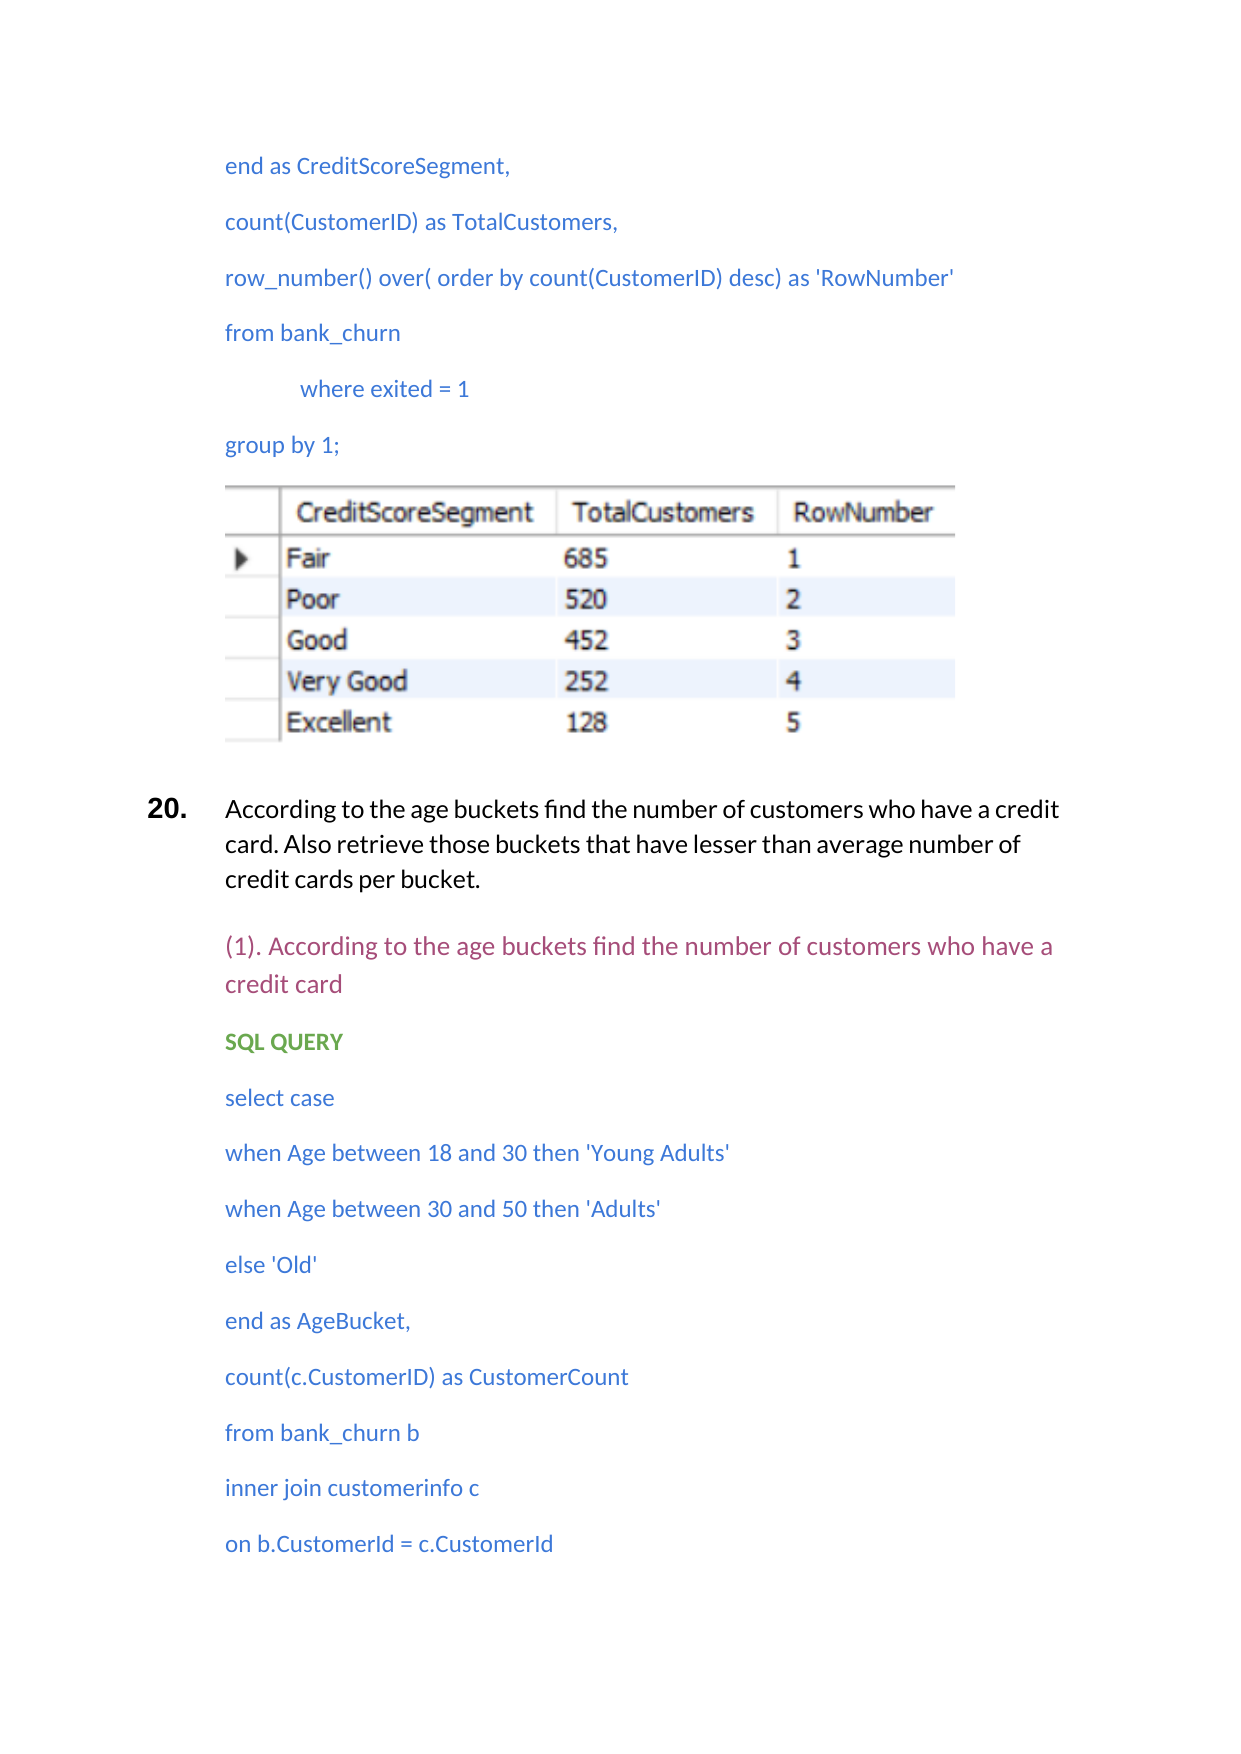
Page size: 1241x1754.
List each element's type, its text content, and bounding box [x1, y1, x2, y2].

text SQL QUERY [150, 1026, 1090, 1056]
text select case [150, 1082, 1090, 1112]
text count(c.CustomerID) as CustomerCount [150, 1361, 1090, 1391]
text inner join customerinfo c [150, 1473, 1090, 1503]
text (1). According to the age buckets find the number of customers who have a credit card [225, 929, 1090, 1000]
list According to the age buckets find the number of customers who have a credit card. Also retrieve those buckets that have lesser than average number of credit cards per bucket. [187, 791, 1090, 893]
text from bank_churn b [150, 1417, 1090, 1447]
text group by 1; [150, 429, 1090, 460]
text from bank_churn [150, 317, 1090, 348]
text end as AgeBucket, [150, 1305, 1090, 1336]
text on b.CustomerId = c.CustomerId [150, 1528, 1090, 1559]
picture [225, 485, 955, 756]
text row_number() over( order by count(CustomerID) desc) as 'RowNumber' [150, 262, 1090, 292]
text end as CreditScoreSegment, [150, 150, 1090, 181]
text when Age between 18 and 30 then 'Young Adults' [150, 1138, 1090, 1168]
text where exited = 1 [150, 373, 1090, 404]
text count(CustomerID) as TotalCustomers, [150, 206, 1090, 236]
text else 'Old' [150, 1249, 1090, 1280]
text when Age between 30 and 50 then 'Adults' [150, 1193, 1090, 1224]
